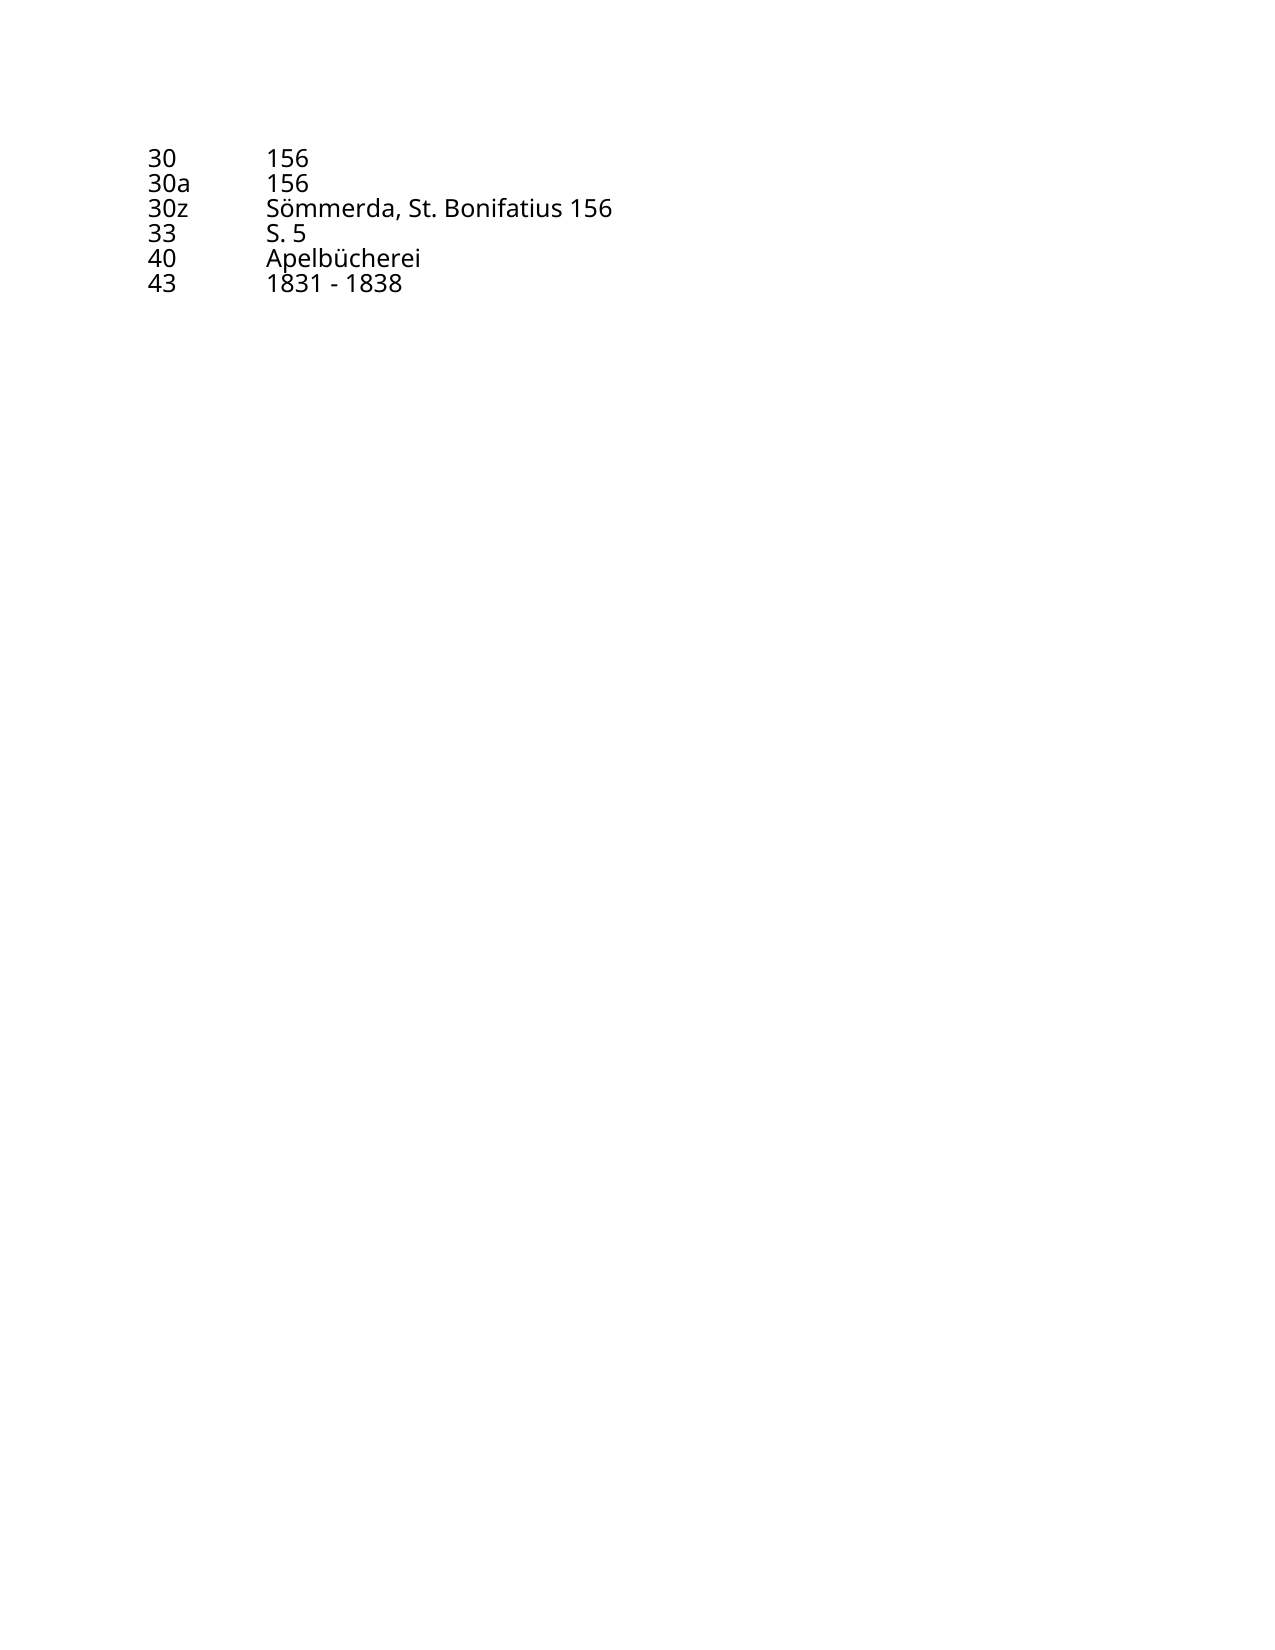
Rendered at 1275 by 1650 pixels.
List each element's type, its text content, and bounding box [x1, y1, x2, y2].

text 30z Sömmerda, St. Bonifatius 156 [148, 198, 1127, 223]
text 43 1831 - 1838 [148, 273, 1127, 298]
text 30 156 [148, 148, 1127, 173]
text 33 S. 5 [148, 223, 1127, 248]
text 30a 156 [148, 173, 1127, 198]
text 40 p[Apel]ps[bücherei]s [148, 248, 1127, 273]
